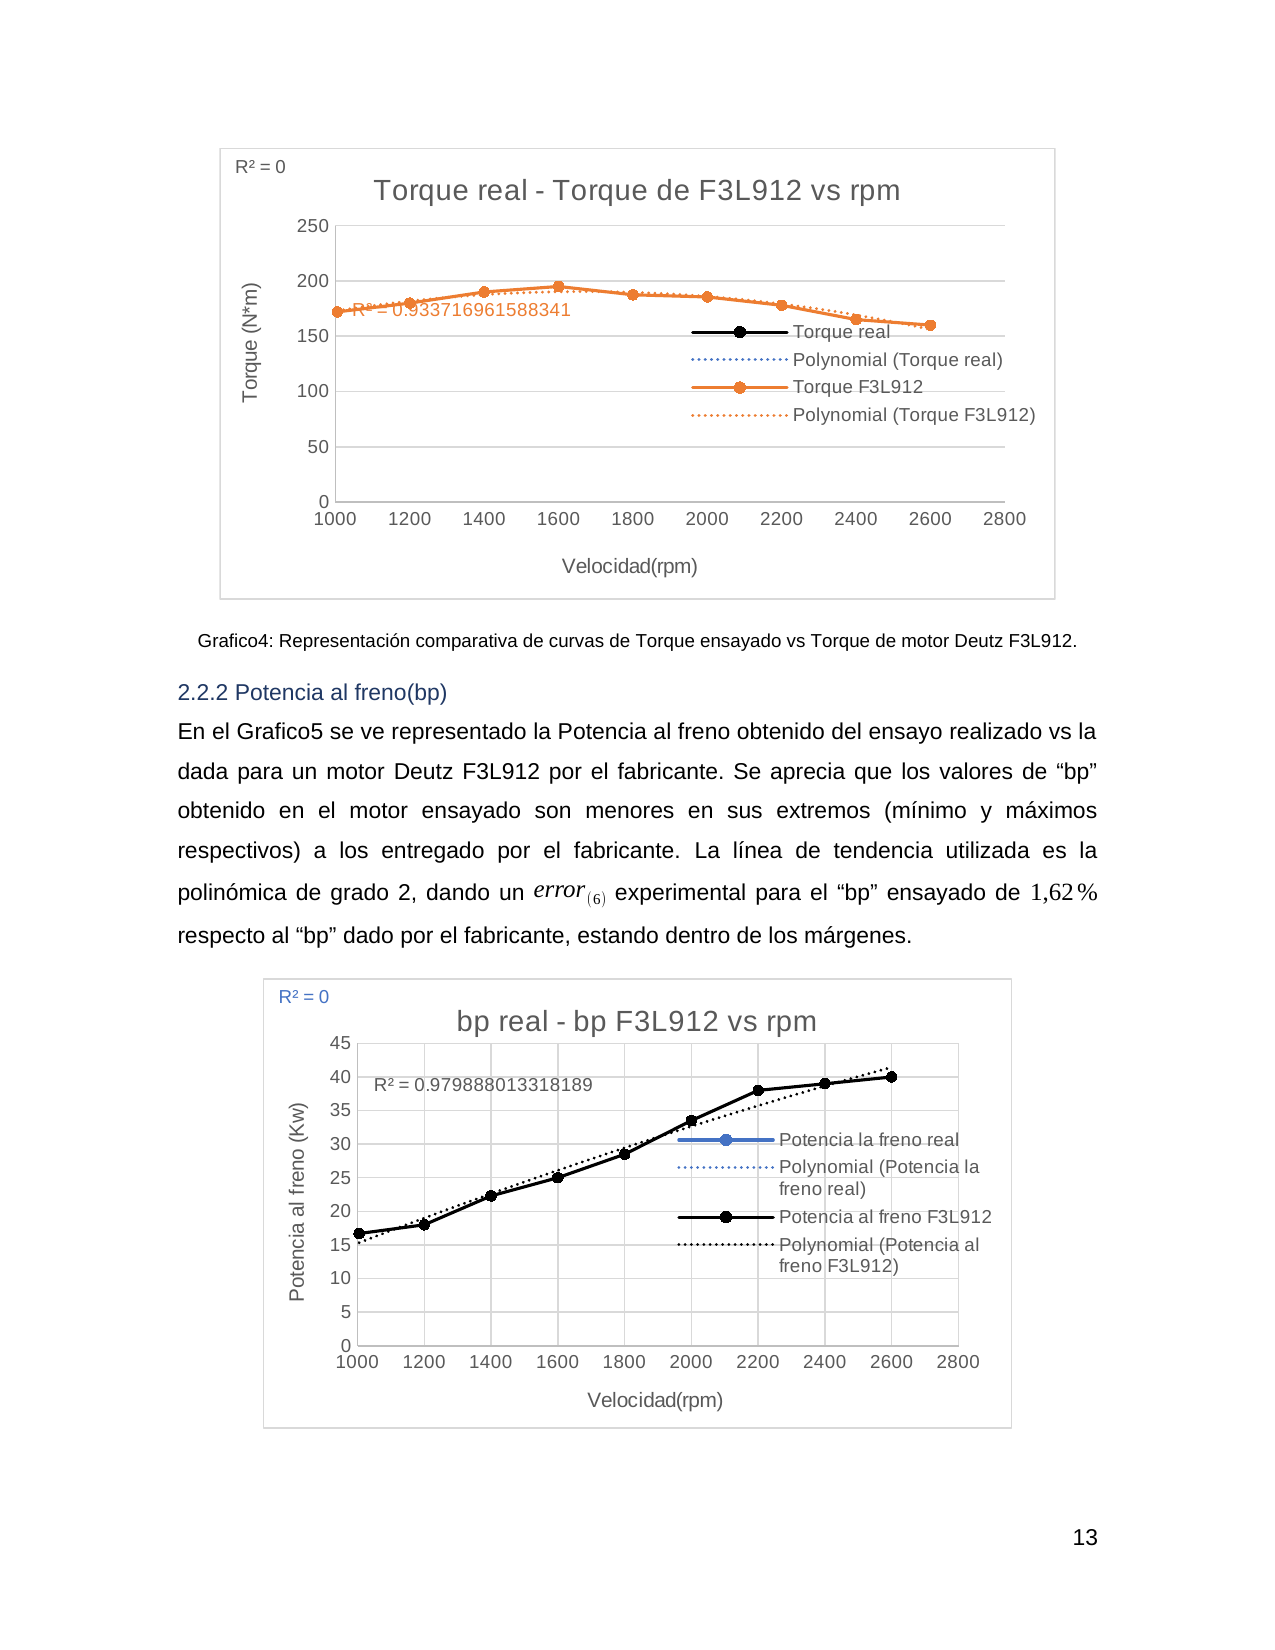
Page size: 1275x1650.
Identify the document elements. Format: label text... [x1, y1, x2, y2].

text Grafico4: Representación comparativa de curvas de Torque ensayado vs Torque de motor Deutz F3L912. [177, 630, 1098, 651]
text En el Grafico5 se ve representado la Potencia al freno obtenido del ensayo realizado vs la dada para un motor Deutz F3L912 por el fabricante. Se aprecia que los valores de “bp” obtenido en el motor ensayado son menores en sus extremos (mínimo y máximos respectivos) a los entregado por el fabricante. La línea de tendencia utilizada es la polinómica de grado 2, dando un experimental para el “bp” ensayado de respecto al “bp” dado por el fabricante, estando dentro de los márgenes. [177, 718, 1098, 948]
subtitle 2.2.2 Potencia al freno(bp) [177, 679, 1098, 705]
